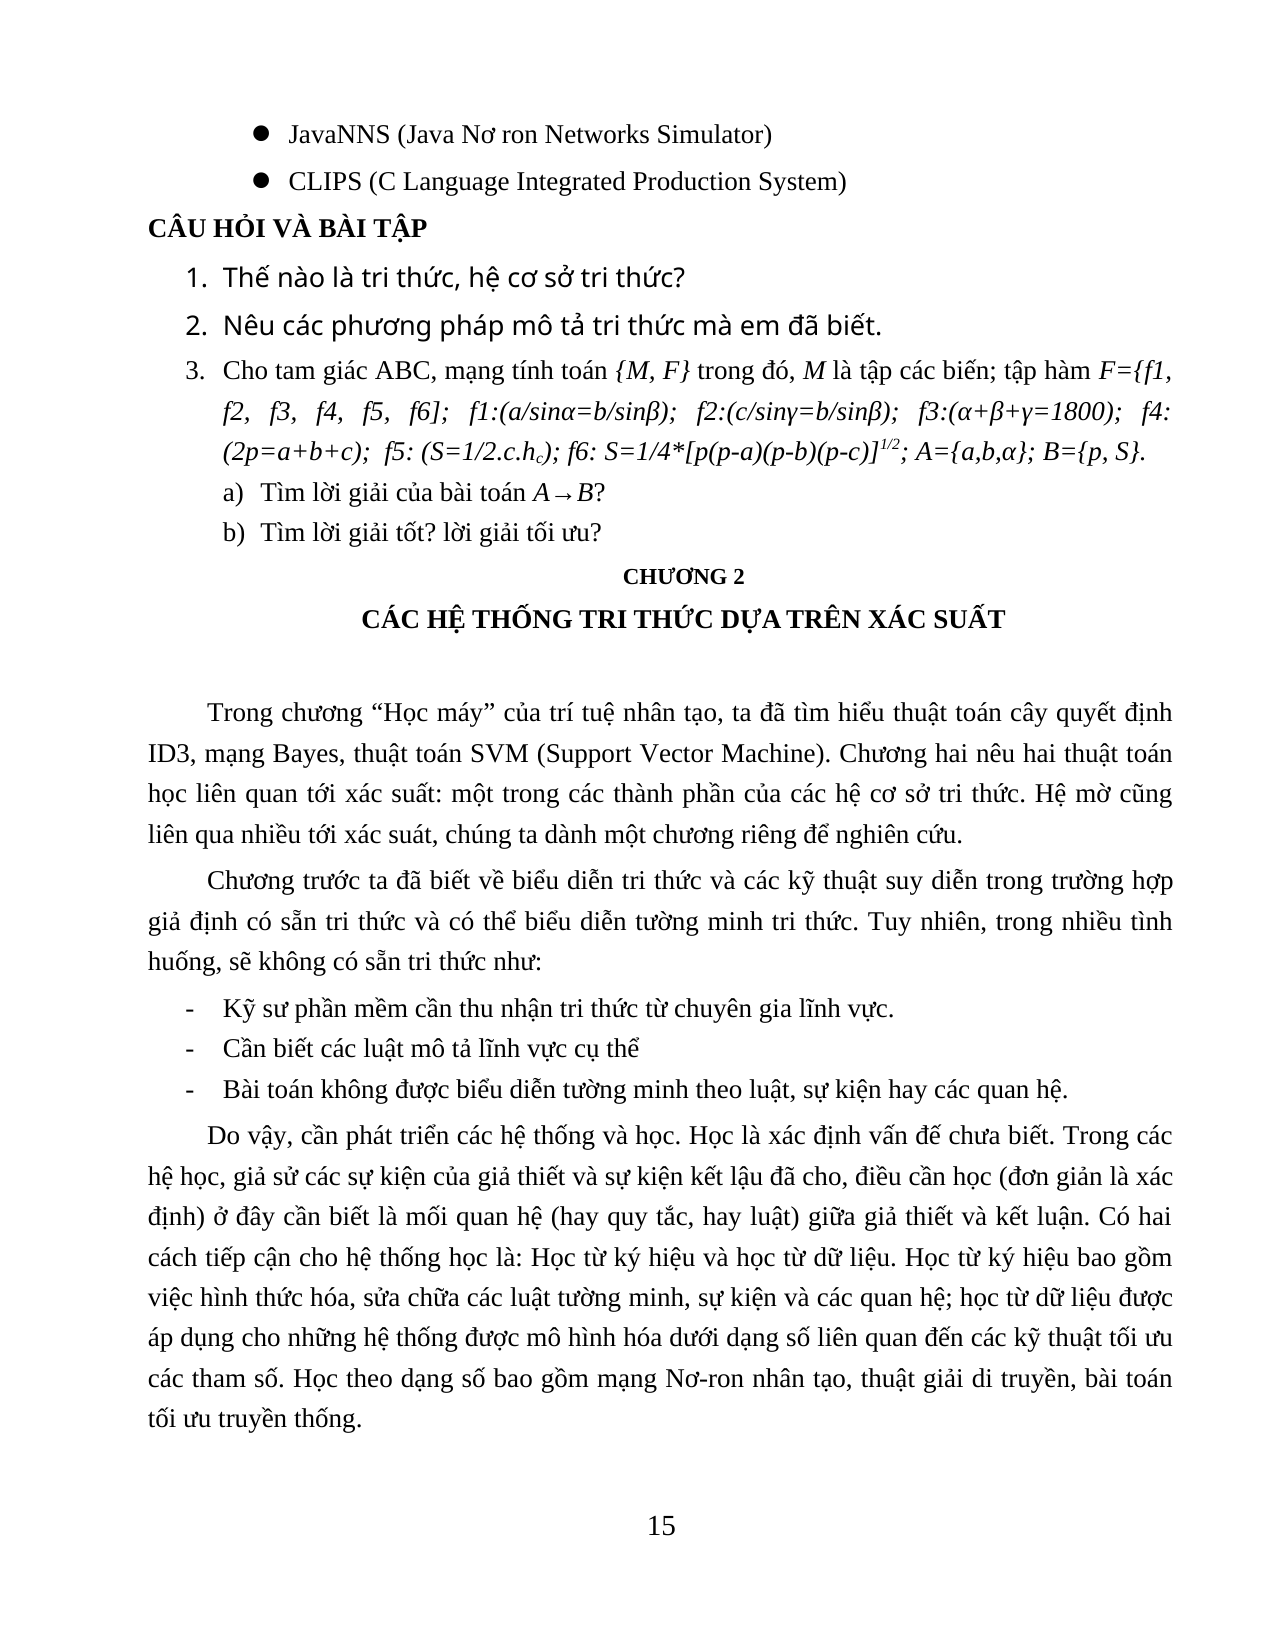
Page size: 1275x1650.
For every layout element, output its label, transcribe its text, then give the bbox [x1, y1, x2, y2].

list Cho tam giác ABC, mạng tính toán {M, F} trong đó, M là tập các biến; tập hàm F={f1, f2, f3, f4, f5, f6]; f1:(a/sinα=b/sinβ); f2:(c/sinγ=b/sinβ); f3:(α+β+γ=1800); f4: (2p=a+b+c); f5: (S=1/2.c.hc); f6: S=1/4*[p(p-a)(p-b)(p-c)]1/2; A={a,b,α}; B={p, S}. [185, 354, 1174, 466]
list Kỹ sư phần mềm cần thu nhận tri thức từ chuyên gia lĩnh vực. [185, 992, 1174, 1023]
text Do vậy, cần phát triển các hệ thống và học. Học là xác định vấn đế chưa biết. Trong các hệ học, giả sử các sự kiện của giả thiết và sự kiện kết lậu đã cho, điều cần học (đơn giản là xác định) ở đây cần biết là mối quan hệ (hay quy tắc, hay luật) giữa giả thiết và kết luận. Có hai cách tiếp cận cho hệ thống học là: Học từ ký hiệu và học từ dữ liệu. Học từ ký hiệu bao gồm việc hình thức hóa, sửa chữa các luật tường minh, sự kiện và các quan hệ; học từ dữ liệu được áp dụng cho những hệ thống được mô hình hóa dưới dạng số liên quan đến các kỹ thuật tối ưu các tham số. Học theo dạng số bao gồm mạng Nơ-ron nhân tạo, thuật giải di truyền, bài toán tối ưu truyền thống. [148, 1119, 1174, 1433]
text Trong chương “Học máy” của trí tuệ nhân tạo, ta đã tìm hiểu thuật toán cây quyết định ID3, mạng Bayes, thuật toán SVM (Support Vector Machine). Chương hai nêu hai thuật toán học liên quan tới xác suất: một trong các thành phần của các hệ cơ sở tri thức. Hệ mờ cũng liên qua nhiều tới xác suát, chúng ta dành một chương riêng để nghiên cứu. [148, 696, 1174, 849]
list Cần biết các luật mô tả lĩnh vực cụ thể [185, 1032, 1174, 1063]
list Bài toán không được biểu diễn tường minh theo luật, sự kiện hay các quan hệ. [185, 1073, 1174, 1104]
list Tìm lời giải của bài toán A→B? [223, 476, 1174, 507]
list Nêu các phương pháp mô tả tri thức mà em đã biết. [185, 306, 1174, 343]
list JavaNNS (Java Nơ ron Networks Simulator) [251, 118, 1174, 149]
subtitle CÁC HỆ THỐNG TRI THỨC DỰA TRÊN XÁC SUẤT [193, 603, 1174, 634]
text CÂU HỎI VÀ BÀI TẬP [148, 212, 1174, 243]
list CLIPS (C Language Integrated Production System) [251, 165, 1174, 196]
subtitle CHƯƠNG 2 [193, 563, 1174, 589]
list Thế nào là tri thức, hệ cơ sở tri thức? [185, 258, 1174, 295]
text Chương trước ta đã biết về biểu diễn tri thức và các kỹ thuật suy diễn trong trường hợp giả định có sẵn tri thức và có thể biểu diễn tường minh tri thức. Tuy nhiên, trong nhiều tình huống, sẽ không có sẵn tri thức như: [148, 864, 1174, 976]
list Tìm lời giải tốt? lời giải tối ưu? [223, 516, 1174, 547]
